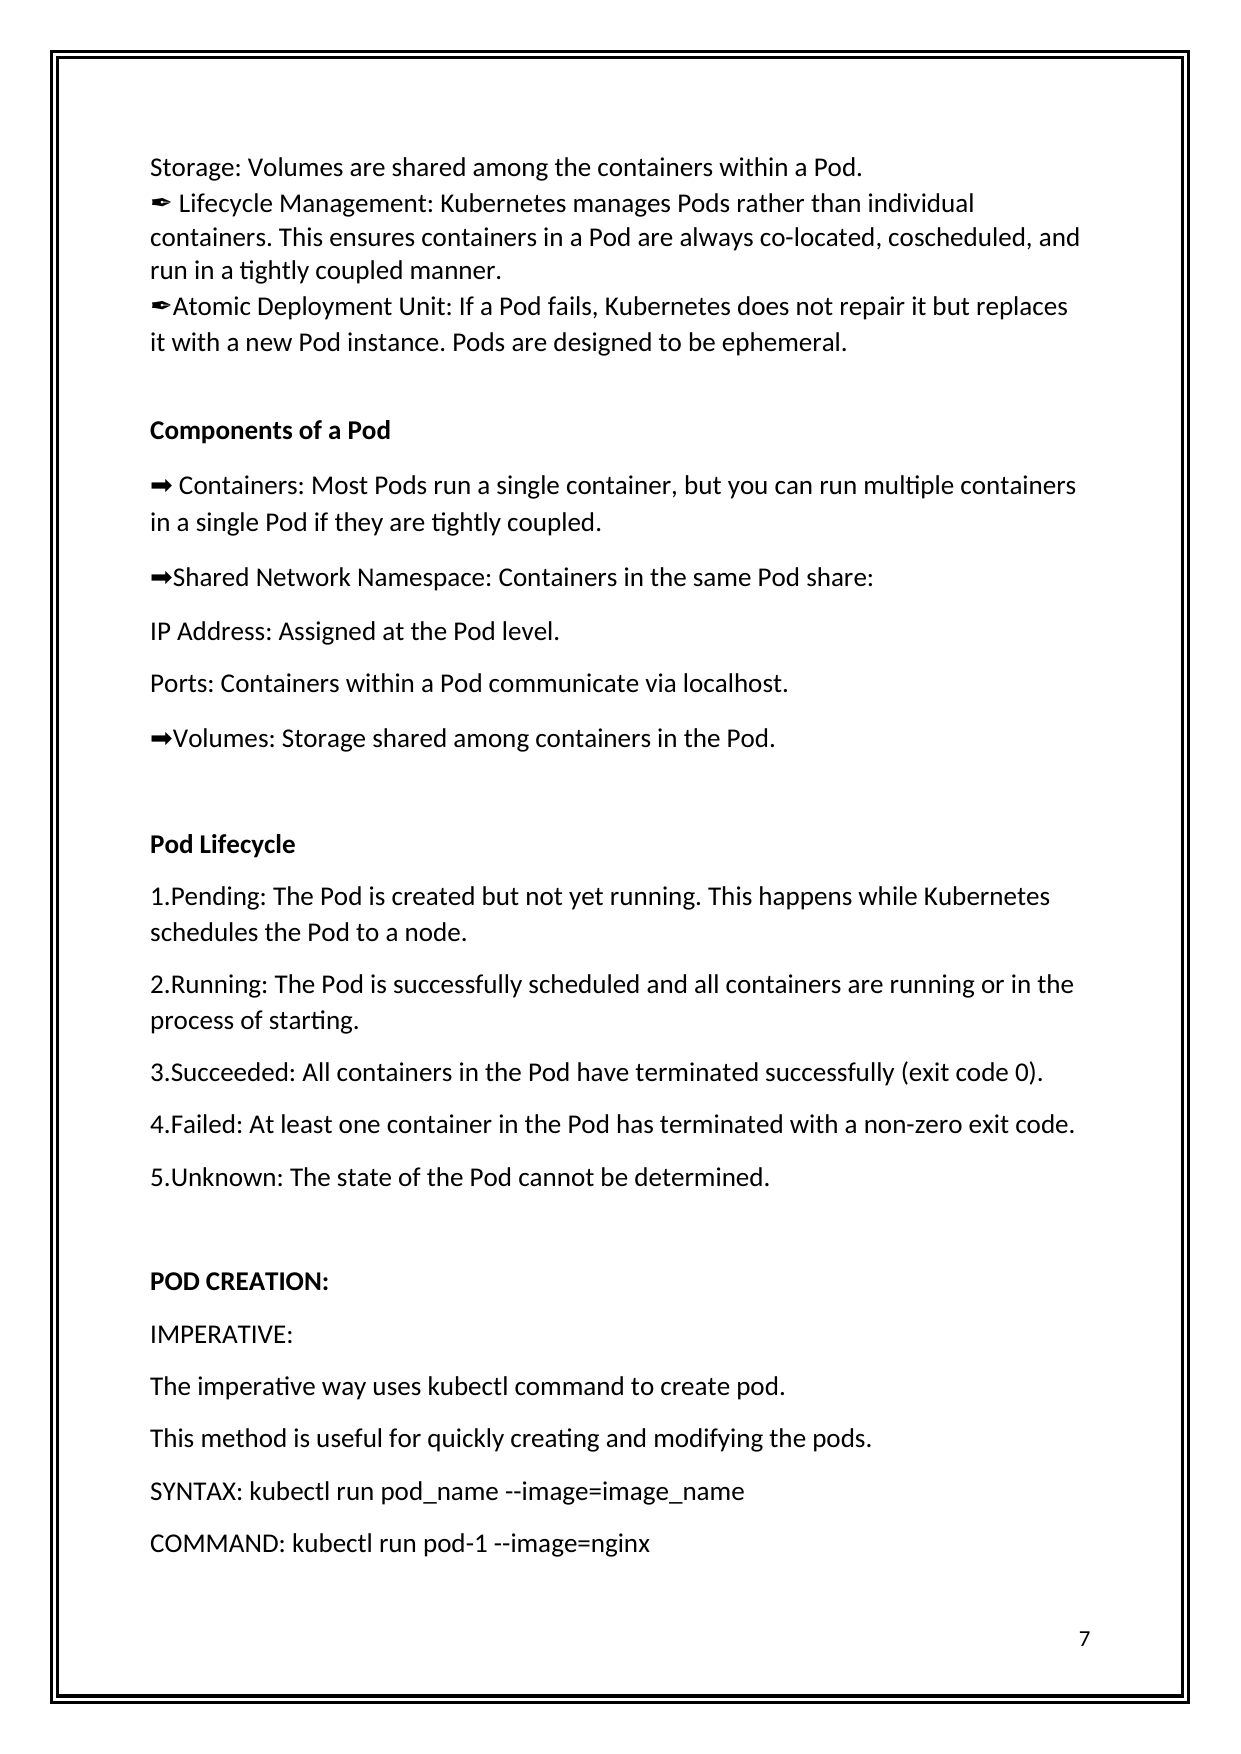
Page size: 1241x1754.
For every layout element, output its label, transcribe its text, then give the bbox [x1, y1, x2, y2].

text COMMAND: kubectl run pod-1 --image=nginx [150, 1526, 1090, 1559]
text ➡️ Containers: Most Pods run a single container, but you can run multiple containers in a single Pod if they are tightly coupled. [150, 466, 1090, 538]
text ✒ Lifecycle Management: Kubernetes manages Pods rather than individual containers. This ensures containers in a Pod are always co-located, coscheduled, and run in a tightly coupled manner. [150, 183, 1090, 286]
text The imperative way uses kubectl command to create pod. [150, 1369, 1090, 1402]
text Components of a Pod [150, 413, 1090, 446]
text ➡️Shared Network Namespace: Containers in the same Pod share: [150, 557, 1090, 594]
text 4.Failed: At least one container in the Pod has terminated with a non-zero exit code. [150, 1108, 1090, 1141]
text ✒Atomic Deployment Unit: If a Pod fails, Kubernetes does not repair it but replaces it with a new Pod instance. Pods are designed to be ephemeral. [150, 286, 1090, 358]
text POD CREATION: [150, 1264, 1090, 1297]
text 5.Unknown: The state of the Pod cannot be determined. [150, 1160, 1090, 1193]
text 1.Pending: The Pod is created but not yet running. This happens while Kubernetes schedules the Pod to a node. [150, 879, 1090, 948]
text IP Address: Assigned at the Pod level. [150, 614, 1090, 647]
text 2.Running: The Pod is successfully scheduled and all containers are running or in the process of starting. [150, 967, 1090, 1036]
text SYNTAX: kubectl run pod_name --image=image_name [150, 1474, 1090, 1507]
text IMPERATIVE: [150, 1317, 1090, 1350]
text This method is useful for quickly creating and modifying the pods. [150, 1421, 1090, 1454]
text 3.Succeeded: All containers in the Pod have terminated successfully (exit code 0). [150, 1055, 1090, 1088]
text Pod Lifecycle [150, 827, 1090, 860]
text Storage: Volumes are shared among the containers within a Pod. [150, 150, 1090, 183]
text ➡️Volumes: Storage shared among containers in the Pod. [150, 718, 1090, 755]
text Ports: Containers within a Pod communicate via localhost. [150, 666, 1090, 699]
